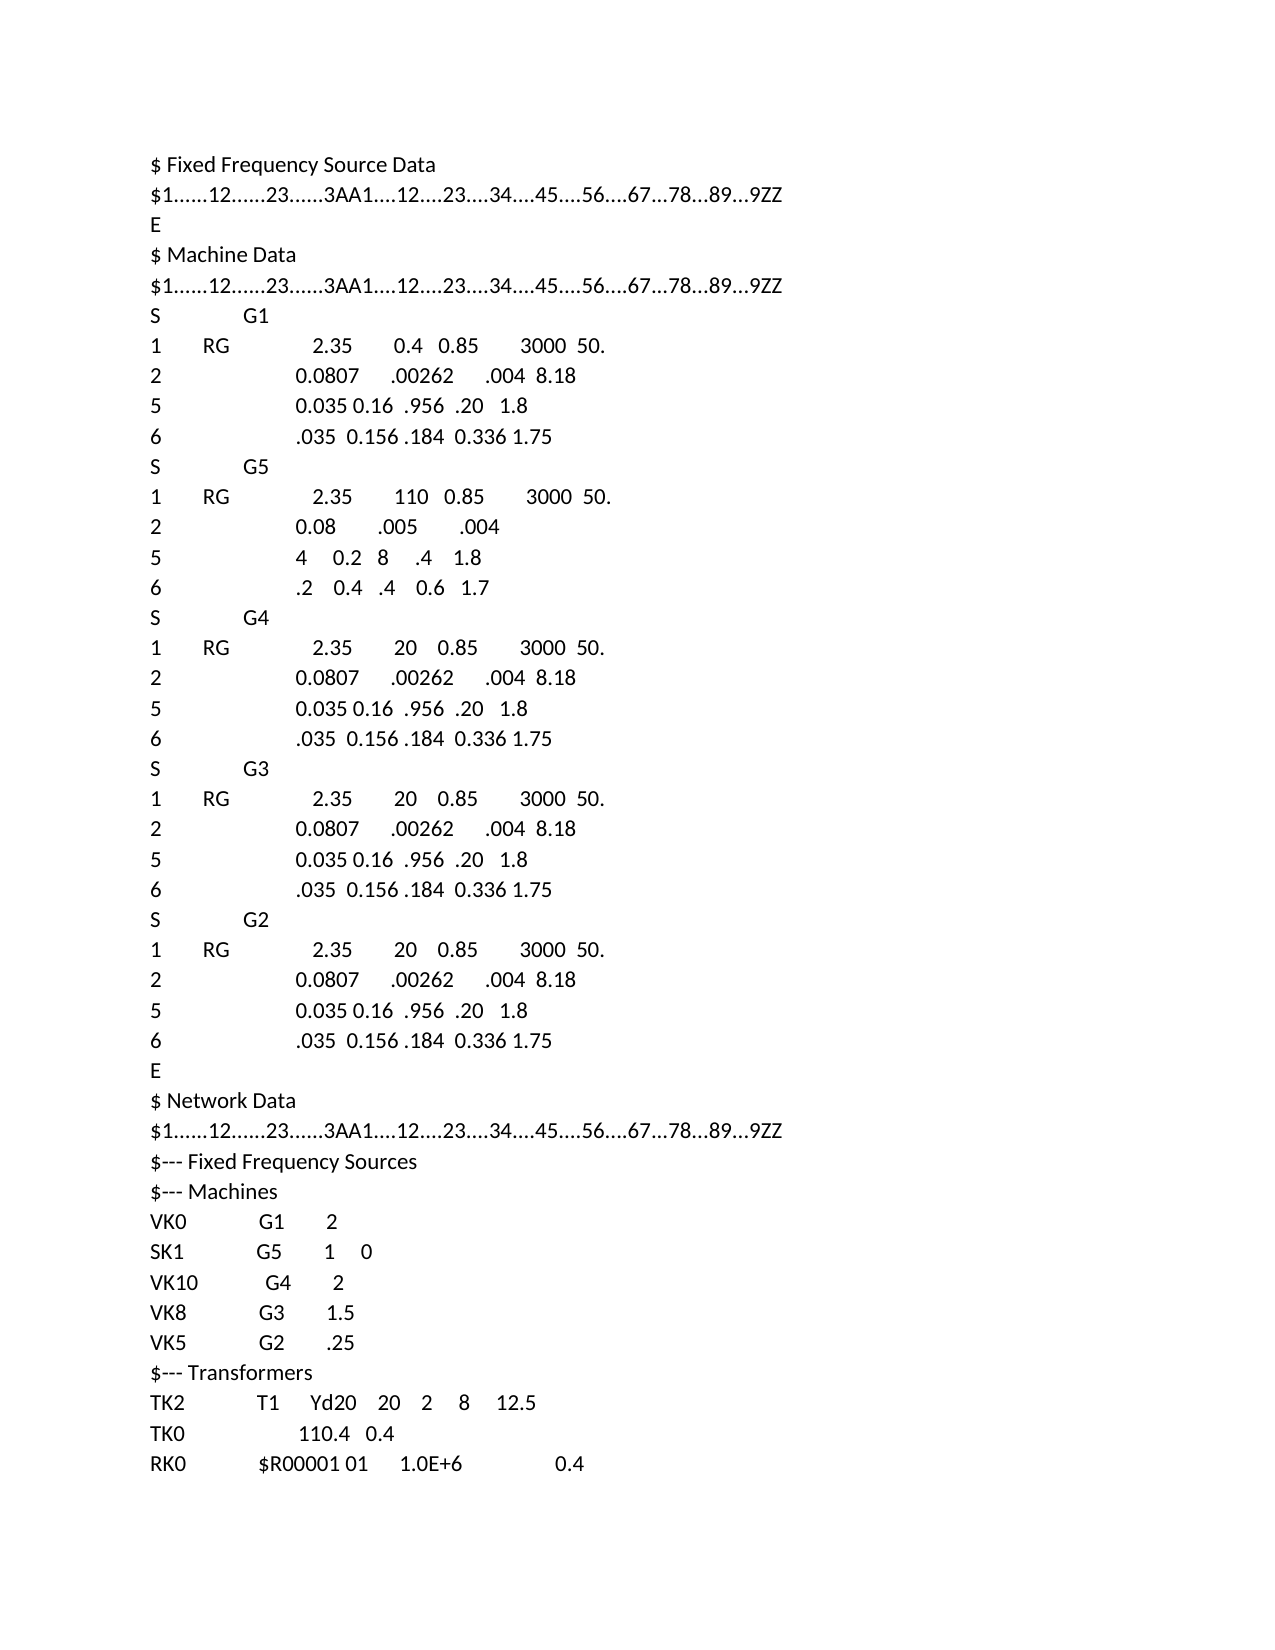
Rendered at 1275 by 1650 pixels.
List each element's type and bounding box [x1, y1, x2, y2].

text [150, 150, 1125, 1477]
